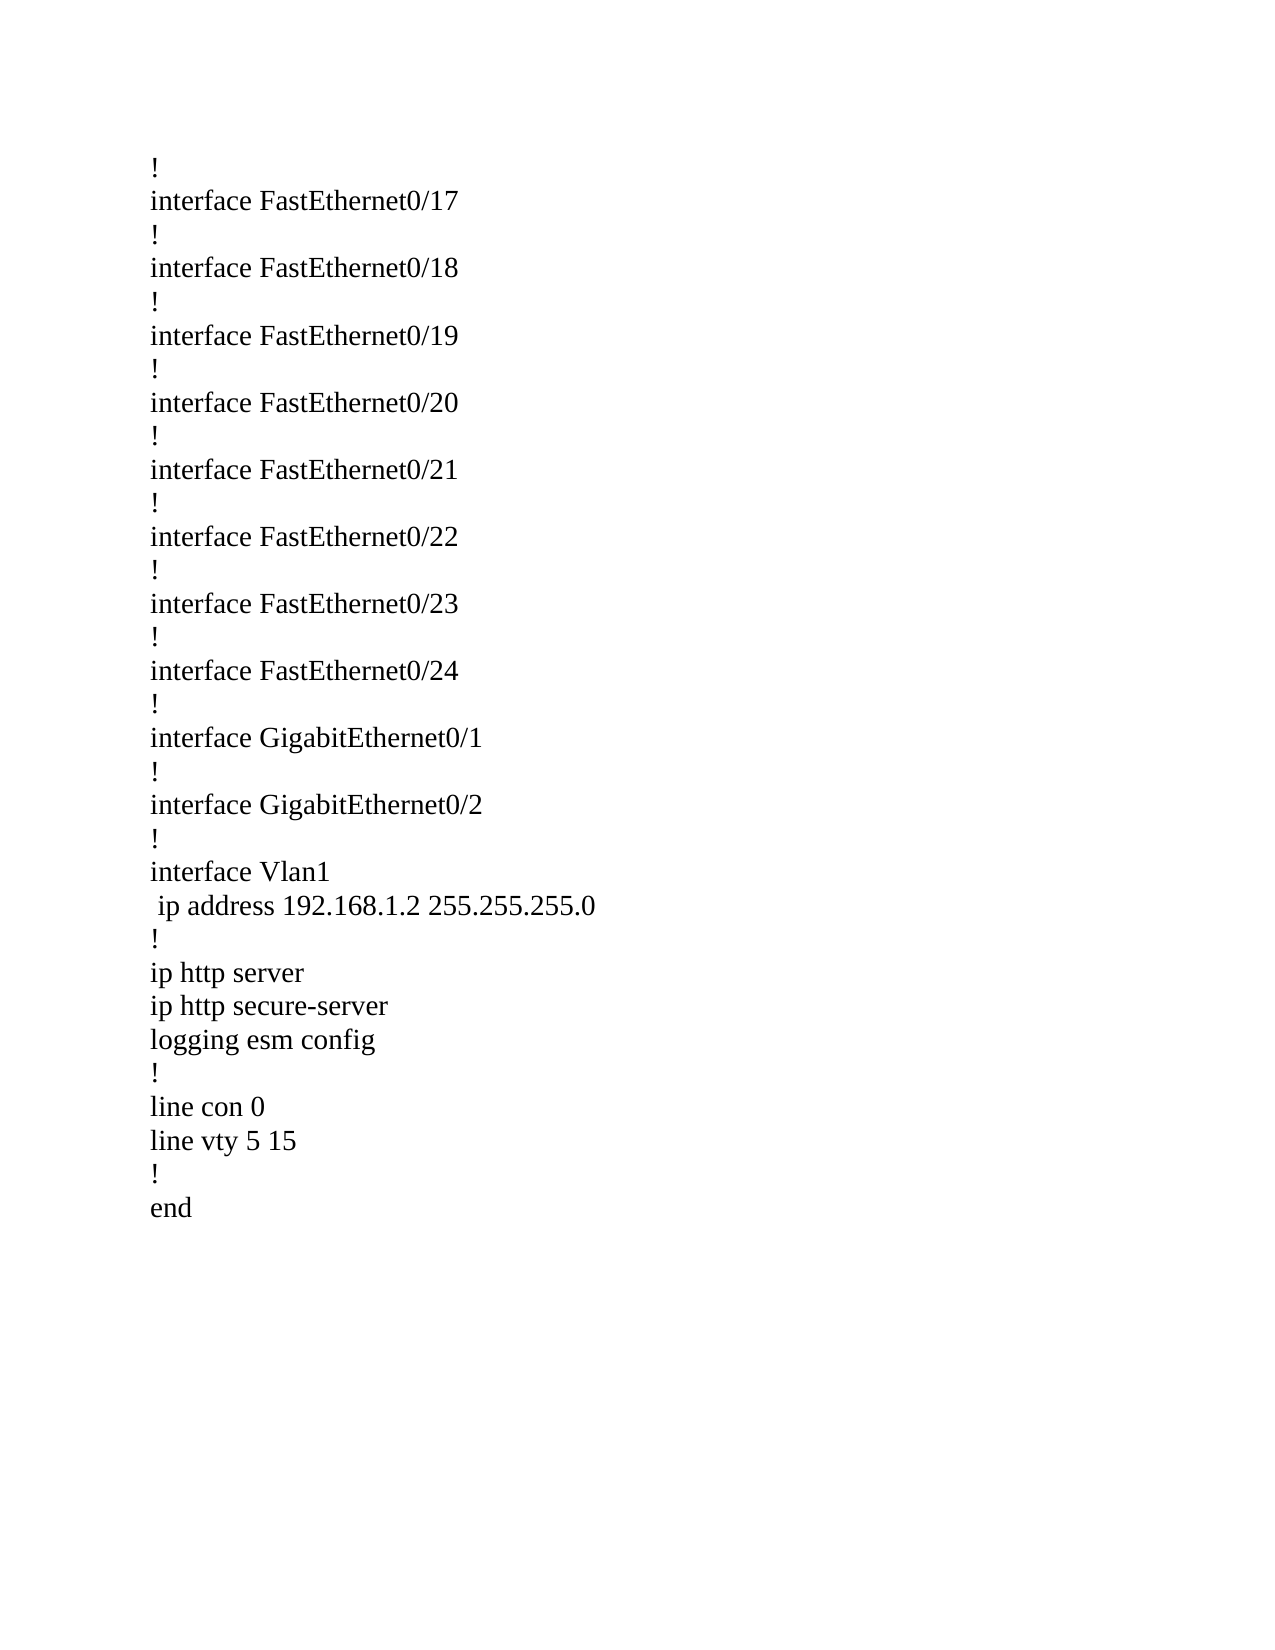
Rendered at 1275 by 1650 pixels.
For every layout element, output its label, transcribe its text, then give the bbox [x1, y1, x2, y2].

text ! [150, 485, 1125, 519]
text ! [150, 351, 1125, 385]
text interface FastEthernet0/18 [150, 251, 1125, 284]
text interface Vlan1 [150, 854, 1125, 888]
text ! [150, 1056, 1125, 1089]
text interface FastEthernet0/21 [150, 452, 1125, 485]
text ! [150, 217, 1125, 251]
text ! [150, 821, 1125, 854]
text interface FastEthernet0/17 [150, 183, 1125, 217]
text interface GigabitEthernet0/1 [150, 720, 1125, 754]
text interface FastEthernet0/19 [150, 318, 1125, 351]
text ! [150, 284, 1125, 318]
text ! [150, 619, 1125, 653]
text ! [150, 552, 1125, 586]
text line vty 5 15 [150, 1123, 1125, 1156]
text ! [150, 418, 1125, 452]
text interface FastEthernet0/20 [150, 385, 1125, 418]
text ! [150, 754, 1125, 787]
text interface FastEthernet0/23 [150, 586, 1125, 619]
text logging esm config [150, 1022, 1125, 1056]
text interface GigabitEthernet0/2 [150, 787, 1125, 821]
text end [150, 1190, 1125, 1223]
text interface FastEthernet0/22 [150, 519, 1125, 552]
text ip http secure-server [150, 988, 1125, 1022]
text ! [150, 1156, 1125, 1190]
text interface FastEthernet0/24 [150, 653, 1125, 687]
text ip address 192.168.1.2 255.255.255.0 [150, 888, 1125, 921]
text ! [150, 150, 1125, 183]
text ! [150, 921, 1125, 955]
text ! [150, 687, 1125, 720]
text line con 0 [150, 1089, 1125, 1123]
text ip http server [150, 955, 1125, 988]
